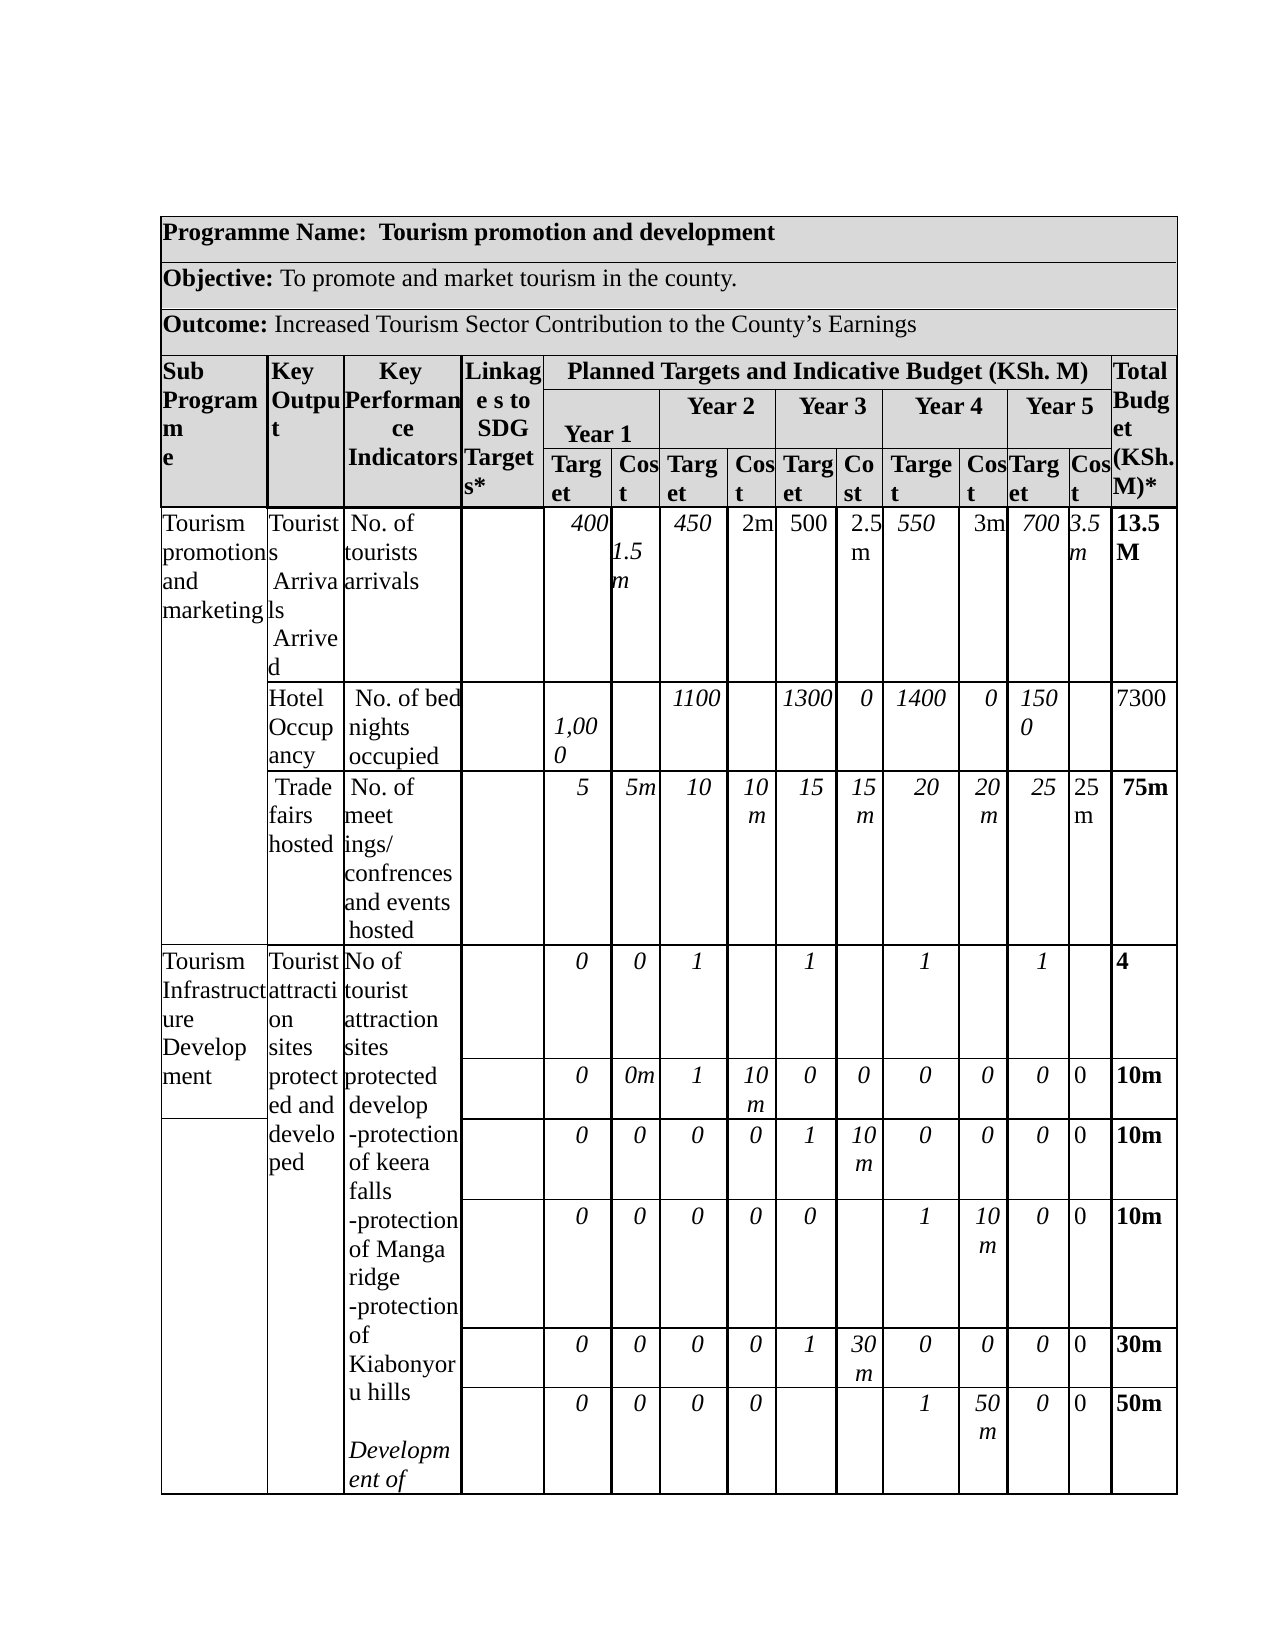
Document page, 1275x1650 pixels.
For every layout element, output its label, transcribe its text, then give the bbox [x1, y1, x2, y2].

table_cell 13.5M [1113, 509, 1176, 681]
table_cell 20m [960, 772, 1006, 944]
table_cell 0 [1070, 1388, 1110, 1492]
table_cell 7300 [1113, 683, 1176, 769]
table_cell [463, 1059, 543, 1118]
table_cell 0 [960, 1120, 1006, 1199]
table_cell Tourist attraction sites protected and developed [268, 946, 343, 1492]
table_cell 15m [838, 772, 882, 944]
table_cell 10m [838, 1120, 882, 1199]
table_cell [463, 946, 543, 1058]
table_cell Target [776, 449, 836, 506]
table_cell 10m [1113, 1120, 1176, 1199]
table_cell 30m [838, 1329, 882, 1387]
table_cell 1 [1009, 946, 1068, 1058]
table_cell 0 [960, 683, 1006, 769]
table_cell 0 [613, 1388, 659, 1492]
table_cell 20 [884, 772, 958, 944]
table_cell 5 [545, 772, 610, 944]
table_cell 15 [777, 772, 835, 944]
table_cell 1 [777, 946, 835, 1058]
table_cell Target [660, 449, 727, 506]
table_cell 50m [960, 1388, 1006, 1492]
table_cell [463, 683, 543, 769]
table_cell [1070, 946, 1110, 1058]
table_cell 3m [960, 508, 1006, 681]
table_cell 500 [777, 508, 835, 681]
table_cell Tourism promotion and marketing [162, 508, 267, 944]
table_cell 1500 [1009, 683, 1068, 769]
table_cell [960, 946, 1006, 1058]
table_cell Year 5 [1008, 390, 1111, 448]
table_cell 0 [661, 1329, 726, 1387]
table_cell Year 4 [883, 390, 1007, 448]
table_cell No. of bed nights occupied [345, 683, 460, 769]
table_cell 0 [545, 946, 610, 1058]
table_cell 0 [1009, 1059, 1068, 1118]
table_cell Year 1 [544, 390, 659, 448]
table_cell 10 [661, 772, 726, 944]
table_cell Cost [728, 449, 775, 506]
table_cell 3.5m [1070, 508, 1110, 681]
table_cell 1 [884, 1388, 958, 1492]
table_cell 1400 [884, 683, 958, 769]
table_cell [162, 1119, 267, 1492]
table_cell 0 [1009, 1388, 1068, 1492]
table_cell 10m [1113, 1059, 1176, 1118]
table_cell Key Performance Indicators [345, 356, 460, 506]
table_cell Sub Programm e [162, 356, 266, 506]
table_cell Objective: To promote and market tourism in the county. [162, 263, 1111, 308]
table_cell [463, 1329, 543, 1387]
table_cell [463, 1120, 543, 1199]
table_cell 1 [777, 1120, 835, 1199]
table_cell Cost [960, 449, 1007, 506]
table_cell 0 [545, 1200, 610, 1327]
table_cell No. of tourists arrivals [345, 509, 460, 681]
table_cell No of tourist attraction sites protected develop -protection of keera falls -protection of Manga ridge -protection of Kiabonyoru hills Development of keera falls Development of manga ridge [345, 946, 460, 1492]
table_cell 0 [960, 1059, 1006, 1118]
table_cell 0 [661, 1200, 726, 1327]
table_cell 0m [613, 1059, 659, 1118]
table_cell 0 [613, 1120, 659, 1199]
table_cell 1 [661, 1059, 726, 1118]
table_cell Target [544, 449, 611, 506]
table_cell 0 [661, 1388, 726, 1492]
table_cell 0 [1009, 1120, 1068, 1199]
table_cell 1100 [661, 683, 726, 769]
table_header [1111, 217, 1177, 262]
table_cell Target [1008, 449, 1069, 506]
table_cell 0 [777, 1059, 835, 1118]
table_cell 1 [777, 1329, 835, 1387]
table_cell 700 [1009, 508, 1068, 681]
table_cell [838, 1388, 882, 1492]
table_cell 50m [1113, 1388, 1176, 1492]
table_cell 0 [729, 1329, 775, 1387]
table_cell 1.5m [613, 508, 659, 681]
table_cell [729, 946, 775, 1058]
table_header Programme Name: Tourism promotion and development [162, 217, 1111, 262]
table_cell Planned Targets and Indicative Budget (KSh. M) [544, 356, 1111, 389]
table_cell [729, 683, 775, 769]
table_cell Year 3 [776, 390, 882, 448]
table_cell 0 [613, 946, 659, 1058]
table_cell 25 [1009, 772, 1068, 944]
table_cell 0 [960, 1329, 1006, 1387]
table_cell [463, 1200, 543, 1327]
table_cell 0 [613, 1200, 659, 1327]
table_cell Tourism Infrastructure Develop ment [162, 945, 267, 1118]
table_cell 0 [1009, 1200, 1068, 1327]
table_cell 0 [838, 1059, 882, 1118]
table_cell [1111, 262, 1177, 308]
table_cell 0 [729, 1120, 775, 1199]
table_cell No. of meet ings/confrences and events hosted [345, 772, 460, 944]
table_cell 0 [777, 1200, 835, 1327]
table_cell Year 2 [660, 390, 775, 448]
table_cell 0 [884, 1059, 958, 1118]
table_cell 0 [545, 1059, 610, 1118]
table_cell 1 [884, 946, 958, 1058]
table_cell Cost [1070, 449, 1111, 506]
table_cell 1 [884, 1200, 958, 1327]
table_cell 0 [1009, 1329, 1068, 1387]
table_cell Linkage s to SDG Targets* [463, 356, 543, 506]
table_cell [1070, 683, 1110, 769]
table_cell Total Budget (KSh. M)* [1112, 356, 1176, 506]
table_cell 0 [884, 1120, 958, 1199]
table_cell Key Output [269, 356, 343, 506]
table_cell 0 [884, 1329, 958, 1387]
table_cell 0 [1070, 1059, 1110, 1118]
table_cell 30m [1113, 1329, 1176, 1387]
table_cell 10m [729, 772, 775, 944]
table_cell 400 [545, 508, 610, 681]
table_cell 0 [661, 1120, 726, 1199]
table_cell 10m [1113, 1200, 1176, 1327]
table_cell 10m [729, 1059, 775, 1118]
table_cell [838, 946, 882, 1058]
table_cell 1 [661, 946, 726, 1058]
table_cell 25m [1070, 772, 1110, 944]
table_cell Cost [837, 449, 882, 506]
table_cell 4 [1113, 946, 1176, 1058]
table_cell 0 [838, 683, 882, 769]
table_cell 0 [545, 1388, 610, 1492]
table_cell 2.5m [838, 508, 882, 681]
table_cell 0 [729, 1200, 775, 1327]
table_cell Trade fairs hosted [268, 772, 343, 944]
table_cell 2m [729, 508, 775, 681]
table_cell 0 [1070, 1120, 1110, 1199]
table_cell Cost [612, 449, 659, 506]
table_cell 0 [613, 1329, 659, 1387]
table_cell 450 [661, 508, 726, 681]
table_cell 0 [729, 1388, 775, 1492]
table_cell Target [883, 449, 959, 506]
table_cell 0 [545, 1329, 610, 1387]
table_cell 550 [884, 508, 958, 681]
table_cell 1,000 [545, 683, 610, 769]
table_cell 0 [1070, 1200, 1110, 1327]
table_cell [838, 1200, 882, 1327]
table_cell [463, 1388, 543, 1492]
table_cell [463, 772, 543, 944]
table_cell 10m [960, 1200, 1006, 1327]
table_cell [613, 683, 659, 769]
table_cell Hotel Occupancy [268, 683, 343, 769]
table_cell 0 [1070, 1329, 1110, 1387]
table_cell Tourists Arrivals Arrived [268, 509, 343, 681]
table_cell [463, 509, 543, 681]
table_cell [777, 1388, 835, 1492]
table_cell 5m [613, 772, 659, 944]
table_cell Outcome: Increased Tourism Sector Contribution to the County’s Earnings [162, 310, 1111, 355]
table_cell [1111, 309, 1177, 355]
table_cell 1300 [777, 683, 835, 769]
table_cell 0 [545, 1120, 610, 1199]
table_cell 75m [1113, 772, 1176, 944]
